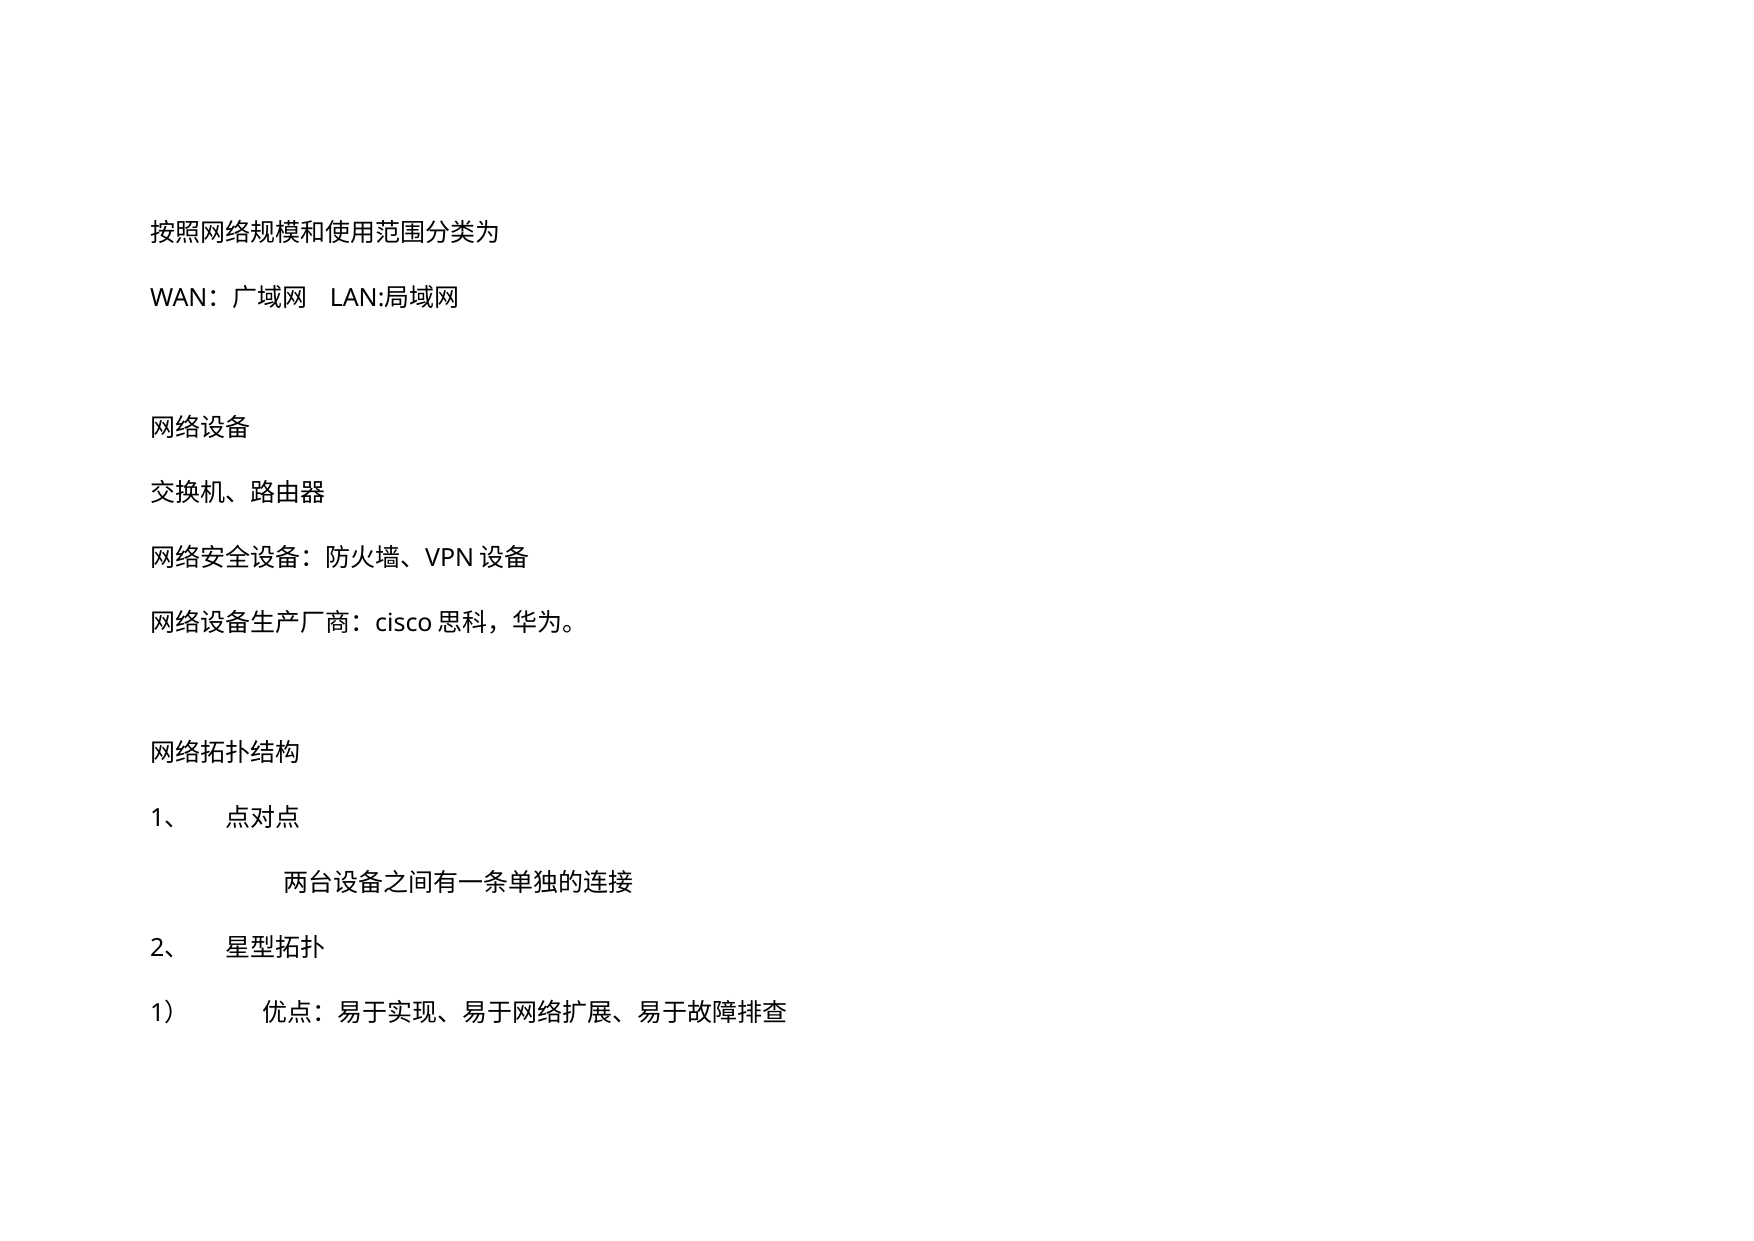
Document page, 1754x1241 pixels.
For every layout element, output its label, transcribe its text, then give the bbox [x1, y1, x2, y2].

text 网络拓扑结构 [150, 718, 1604, 783]
text WAN：广域网 LAN:局域网 [150, 263, 1604, 328]
list 优点：易于实现、易于网络扩展、易于故障排查 [150, 978, 1604, 1043]
list 星型拓扑 [150, 913, 1604, 978]
list 点对点 [150, 783, 1604, 848]
text 网络设备 [150, 393, 1604, 458]
text 两台设备之间有一条单独的连接 [283, 848, 1604, 913]
text 网络设备生产厂商：cisco思科，华为。 [150, 588, 1604, 653]
text 网络安全设备：防火墙、VPN设备 [150, 523, 1604, 588]
text 交换机、路由器 [150, 458, 1604, 523]
text 按照网络规模和使用范围分类为 [150, 198, 1604, 263]
